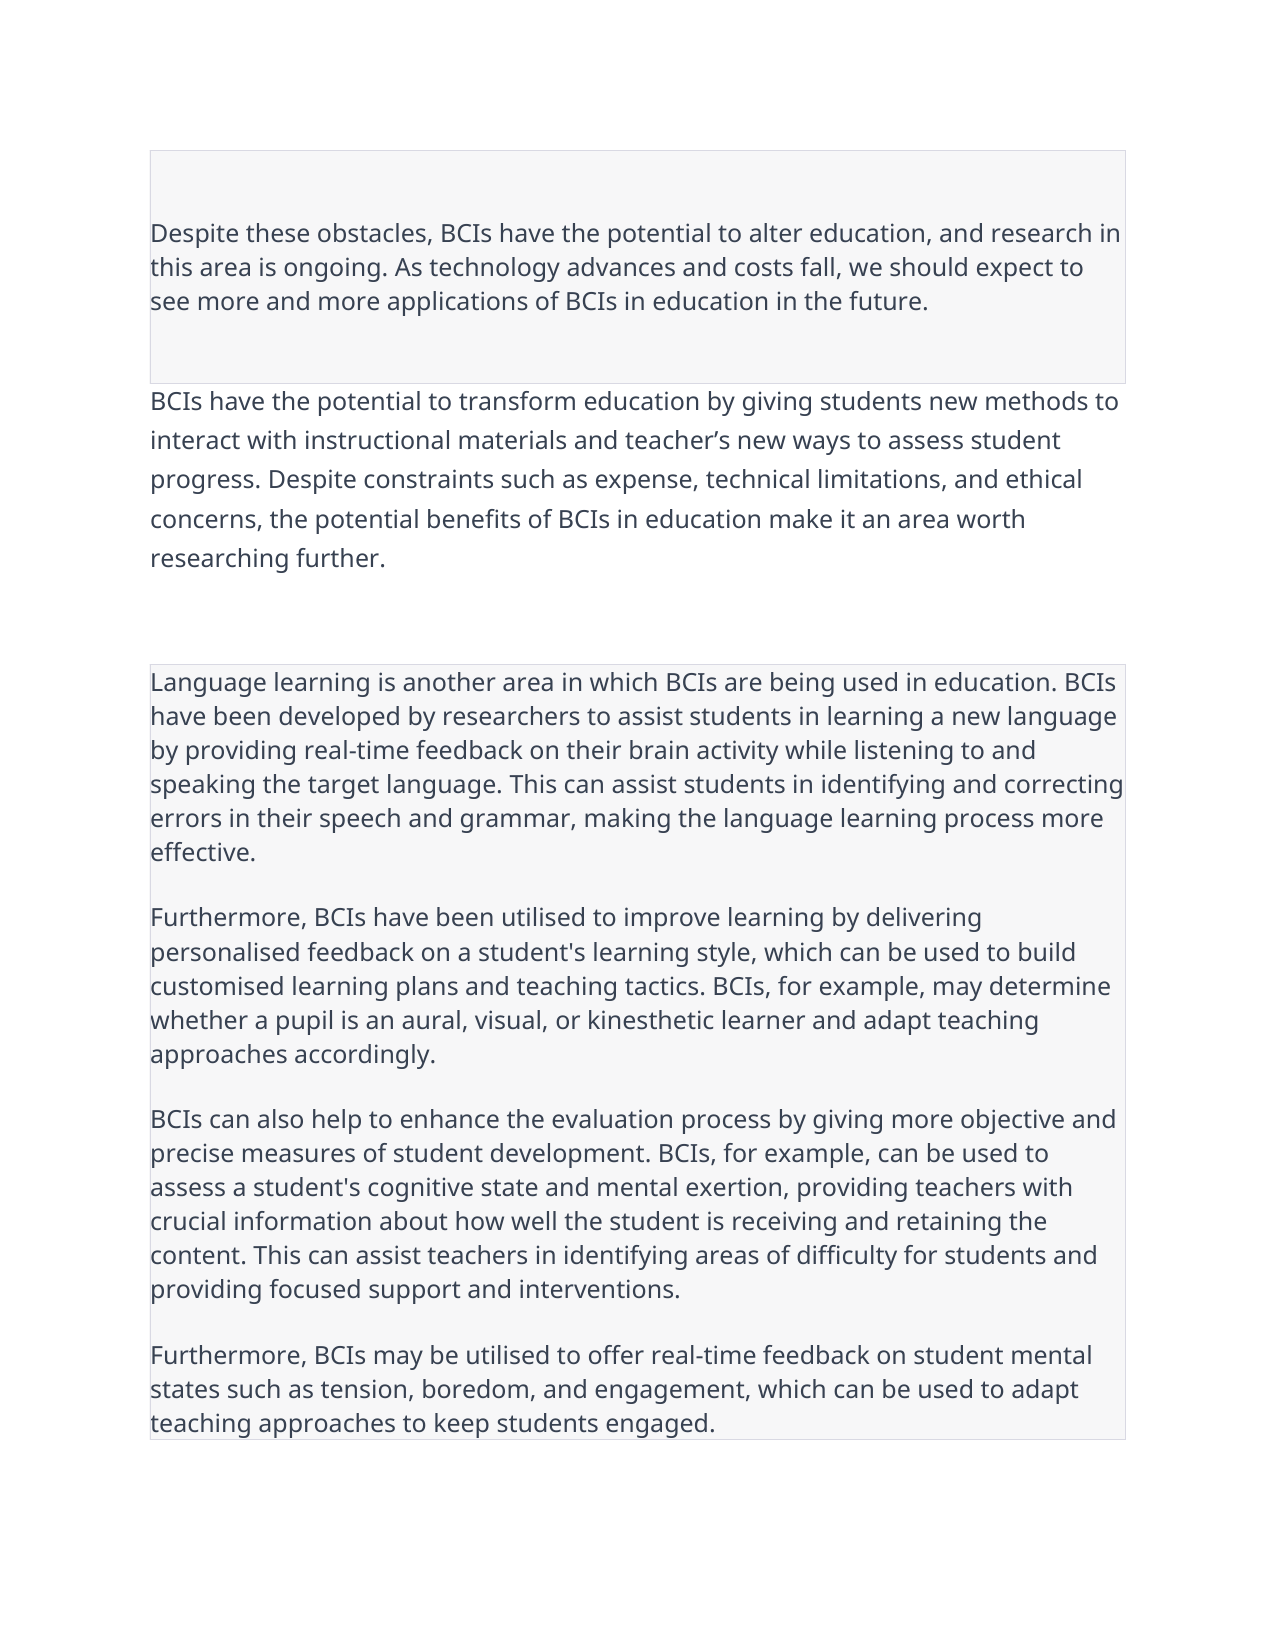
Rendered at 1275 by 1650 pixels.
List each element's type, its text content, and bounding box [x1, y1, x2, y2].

text Despite these obstacles, BCIs have the potential to alter education, and research in this area is ongoing. As technology advances and costs fall, we should expect to see more and more applications of BCIs in education in the future. [151, 215, 1125, 318]
text Language learning is another area in which BCIs are being used in education. BCIs have been developed by researchers to assist students in learning a new language by providing real-time feedback on their brain activity while listening to and speaking the target language. This can assist students in identifying and correcting errors in their speech and grammar, making the language learning process more effective. [151, 665, 1125, 869]
text BCIs can also help to enhance the evaluation process by giving more objective and precise measures of student development. BCIs, for example, can be used to assess a student's cognitive state and mental exertion, providing teachers with crucial information about how well the student is receiving and retaining the content. This can assist teachers in identifying areas of difficulty for students and providing focused support and interventions. [151, 1101, 1125, 1306]
text BCIs have the potential to transform education by giving students new methods to interact with instructional materials and teacher’s new ways to assess student progress. Despite constraints such as expense, technical limitations, and ethical concerns, the potential benefits of BCIs in education make it an area worth researching further. [150, 384, 1125, 574]
text Furthermore, BCIs may be utilised to offer real-time feedback on student mental states such as tension, boredom, and engagement, which can be used to adapt teaching approaches to keep students engaged. [151, 1337, 1125, 1439]
text Furthermore, BCIs have been utilised to improve learning by delivering personalised feedback on a student's learning style, which can be used to build customised learning plans and teaching tactics. BCIs, for example, may determine whether a pupil is an aural, visual, or kinesthetic learner and adapt teaching approaches accordingly. [151, 899, 1125, 1070]
